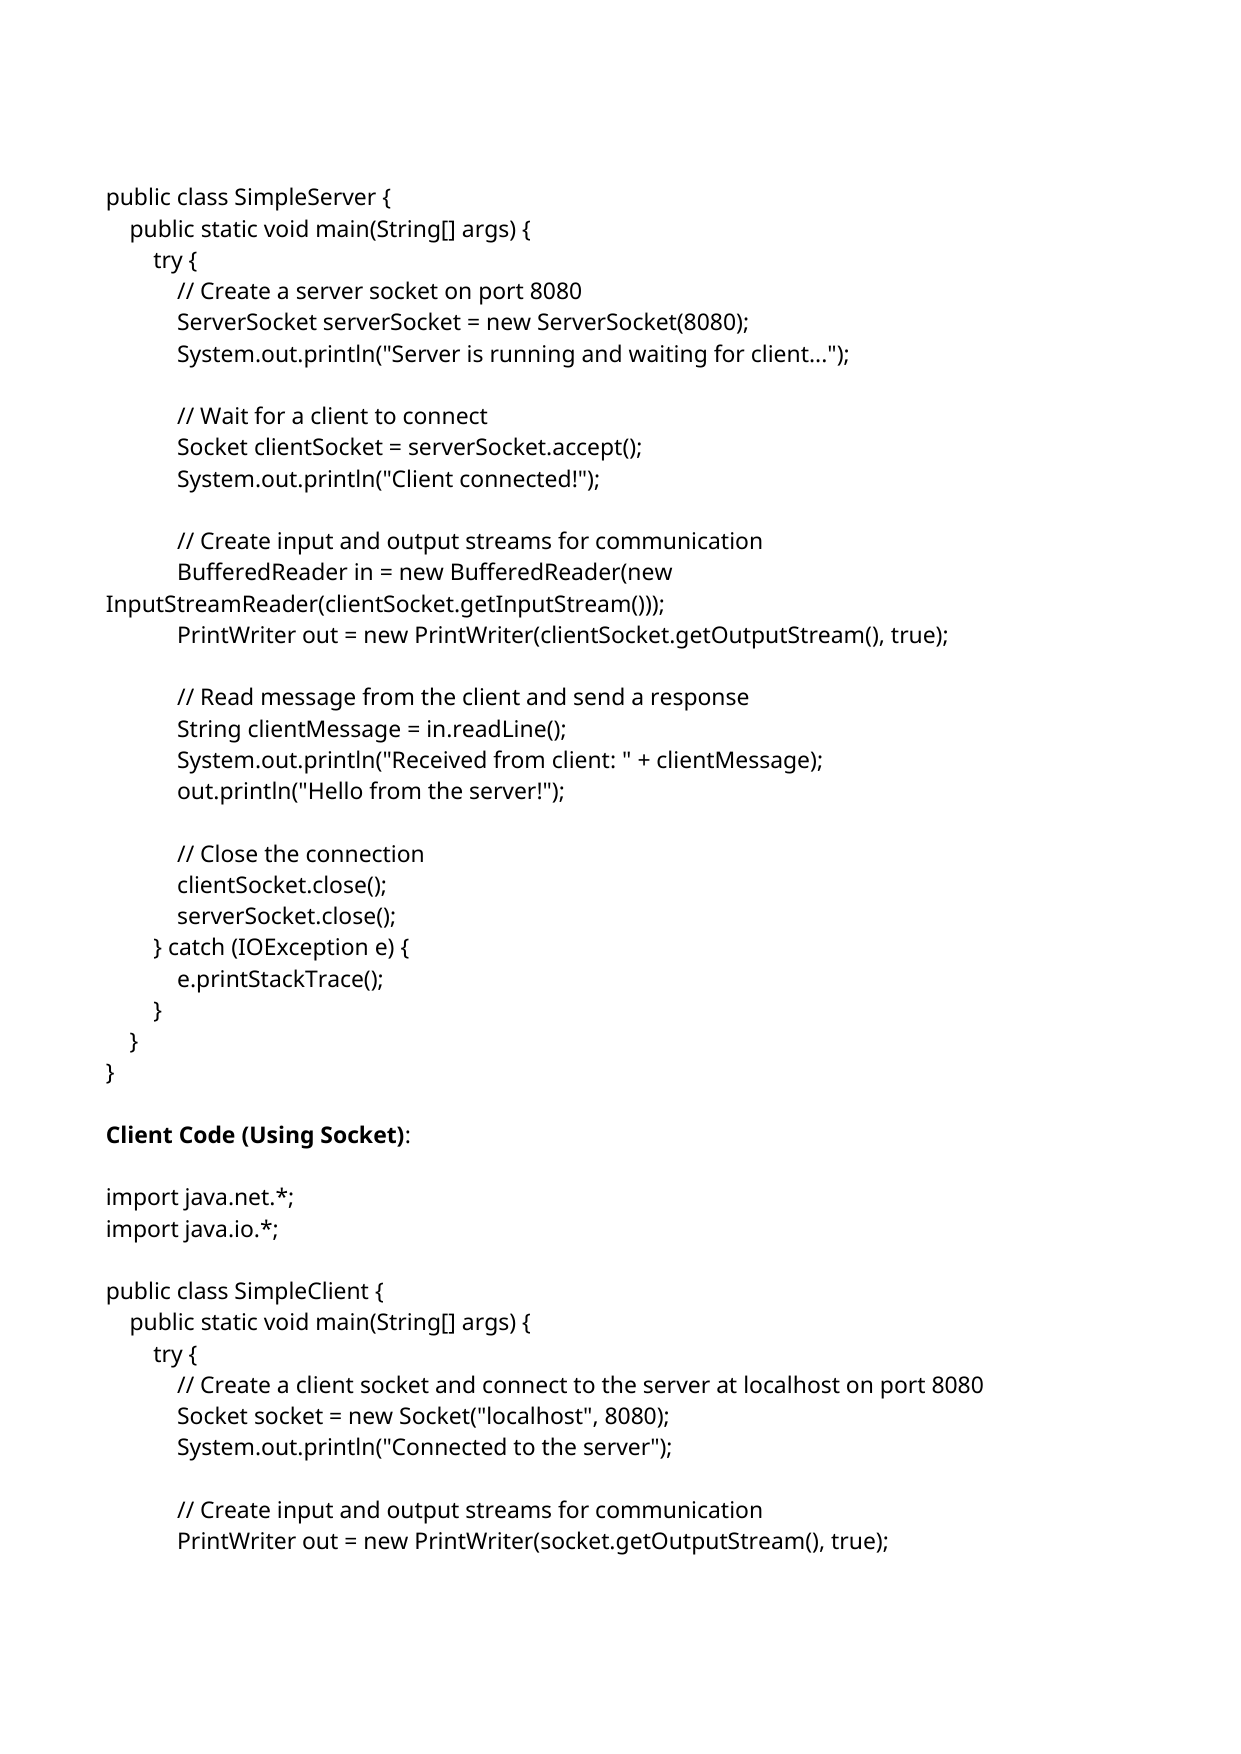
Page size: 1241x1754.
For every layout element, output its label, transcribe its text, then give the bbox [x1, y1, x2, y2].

text // Close the connection [106, 837, 1154, 869]
text PrintWriter out = new PrintWriter(clientSocket.getOutputStream(), true); [106, 619, 1154, 650]
text System.out.println("Connected to the server"); [106, 1431, 1154, 1462]
text PrintWriter out = new PrintWriter(socket.getOutputStream(), true); [106, 1525, 1154, 1556]
text import java.io.*; [106, 1212, 1154, 1244]
text Socket socket = new Socket("localhost", 8080); [106, 1400, 1154, 1431]
text } [106, 994, 1154, 1025]
text System.out.println("Server is running and waiting for client..."); [106, 337, 1154, 369]
text // Create a server socket on port 8080 [106, 275, 1154, 306]
text try { [106, 244, 1154, 275]
text BufferedReader in = new BufferedReader(new InputStreamReader(clientSocket.getInputStream())); [106, 556, 1154, 619]
text ServerSocket serverSocket = new ServerSocket(8080); [106, 306, 1154, 337]
text try { [106, 1337, 1154, 1369]
text // Create a client socket and connect to the server at localhost on port 8080 [106, 1369, 1154, 1400]
text // Create input and output streams for communication [106, 1494, 1154, 1525]
text // Create input and output streams for communication [106, 525, 1154, 556]
text // Read message from the client and send a response [106, 681, 1154, 712]
text public class SimpleClient { [106, 1275, 1154, 1306]
text } catch (IOException e) { [106, 931, 1154, 962]
text serverSocket.close(); [106, 900, 1154, 931]
text out.println("Hello from the server!"); [106, 775, 1154, 806]
text public class SimpleServer { [106, 181, 1154, 212]
text System.out.println("Client connected!"); [106, 462, 1154, 494]
text public static void main(String[] args) { [106, 1306, 1154, 1337]
text clientSocket.close(); [106, 869, 1154, 900]
text Client Code (Using Socket): [106, 1119, 1154, 1150]
text e.printStackTrace(); [106, 962, 1154, 994]
text String clientMessage = in.readLine(); [106, 712, 1154, 744]
text System.out.println("Received from client: " + clientMessage); [106, 744, 1154, 775]
text Socket clientSocket = serverSocket.accept(); [106, 431, 1154, 462]
text // Wait for a client to connect [106, 400, 1154, 431]
text } [106, 1025, 1154, 1056]
text import java.net.*; [106, 1181, 1154, 1212]
text public static void main(String[] args) { [106, 212, 1154, 244]
text } [106, 1056, 1154, 1087]
